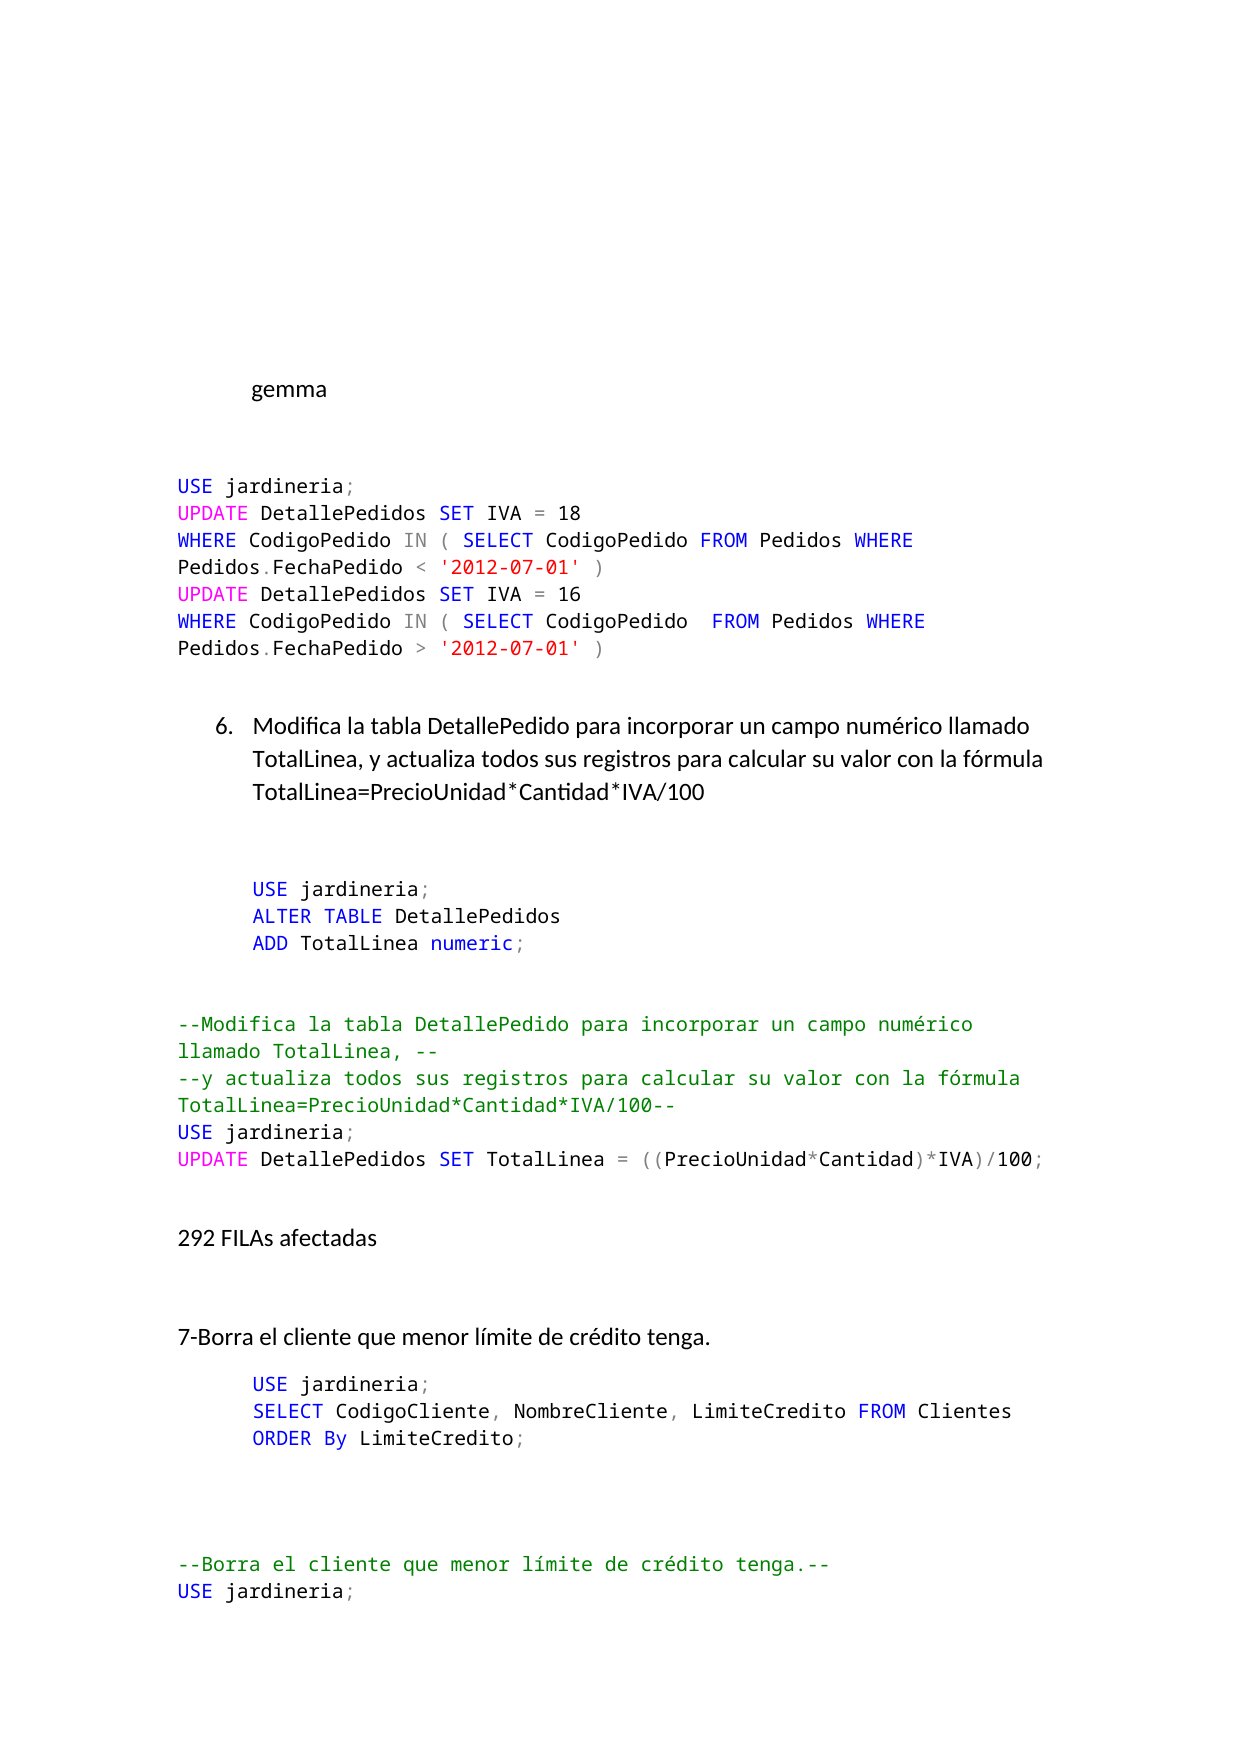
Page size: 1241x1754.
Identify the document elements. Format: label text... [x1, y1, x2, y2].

list ALTER TABLE DetallePedidos [252, 902, 1063, 929]
text USE jardineria; [177, 1578, 1063, 1605]
text --y actualiza todos sus registros para calcular su valor con la fórmula TotalLinea=PrecioUnidad*Cantidad*IVA/100-- [177, 1064, 1063, 1118]
text USE jardineria; [177, 472, 1063, 499]
list ADD TotalLinea numeric; [252, 929, 1063, 956]
text 7-Borra el cliente que menor límite de crédito tenga. [177, 1321, 1063, 1352]
list Modifica la tabla DetallePedido para incorporar un campo numérico llamado TotalLinea, y actualiza todos sus registros para calcular su valor con la fórmula TotalLinea=PrecioUnidad*Cantidad*IVA/100 [215, 711, 1063, 807]
list USE jardineria; [252, 1371, 1063, 1398]
text WHERE CodigoPedido IN ( SELECT CodigoPedido FROM Pedidos WHERE Pedidos.FechaPedido > '2012-07-01' ) [177, 607, 1063, 661]
text WHERE CodigoPedido IN ( SELECT CodigoPedido FROM Pedidos WHERE Pedidos.FechaPedido < '2012-07-01' ) [177, 526, 1063, 580]
list SELECT CodigoCliente, NombreCliente, LimiteCredito FROM Clientes [252, 1398, 1063, 1424]
text UPDATE DetallePedidos SET TotalLinea = ((PrecioUnidad*Cantidad)*IVA)/100; [177, 1145, 1063, 1172]
text gemma [251, 373, 1063, 403]
text --Borra el cliente que menor límite de crédito tenga.-- [177, 1551, 1063, 1578]
text 292 FILAs afectadas [177, 1222, 1063, 1252]
text UPDATE DetallePedidos SET IVA = 18 [177, 499, 1063, 526]
text UPDATE DetallePedidos SET IVA = 16 [177, 580, 1063, 607]
list USE jardineria; [252, 876, 1063, 902]
text USE jardineria; [177, 1118, 1063, 1145]
text --Modifica la tabla DetallePedido para incorporar un campo numérico llamado TotalLinea, -- [177, 1010, 1063, 1064]
list ORDER By LimiteCredito; [252, 1424, 1063, 1452]
